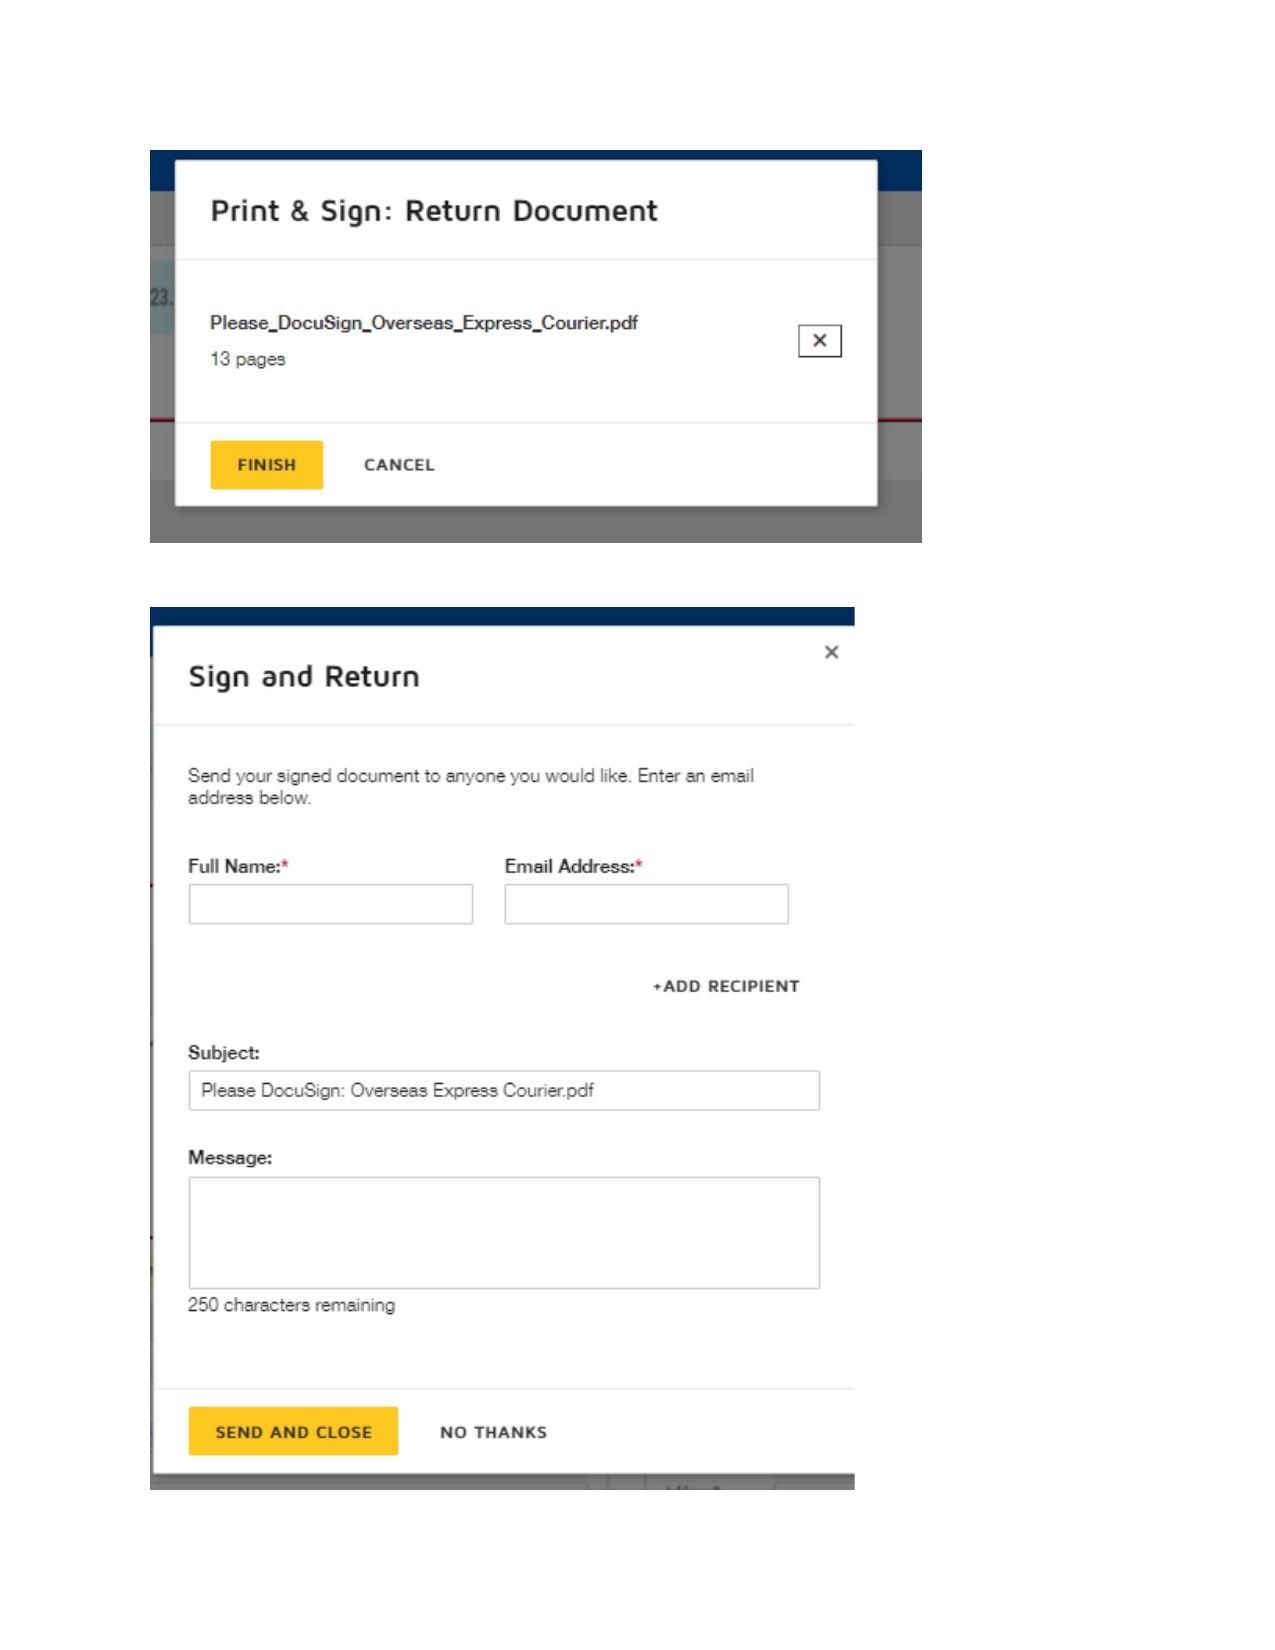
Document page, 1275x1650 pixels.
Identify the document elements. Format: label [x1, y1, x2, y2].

picture [150, 607, 855, 1490]
picture [150, 150, 922, 543]
